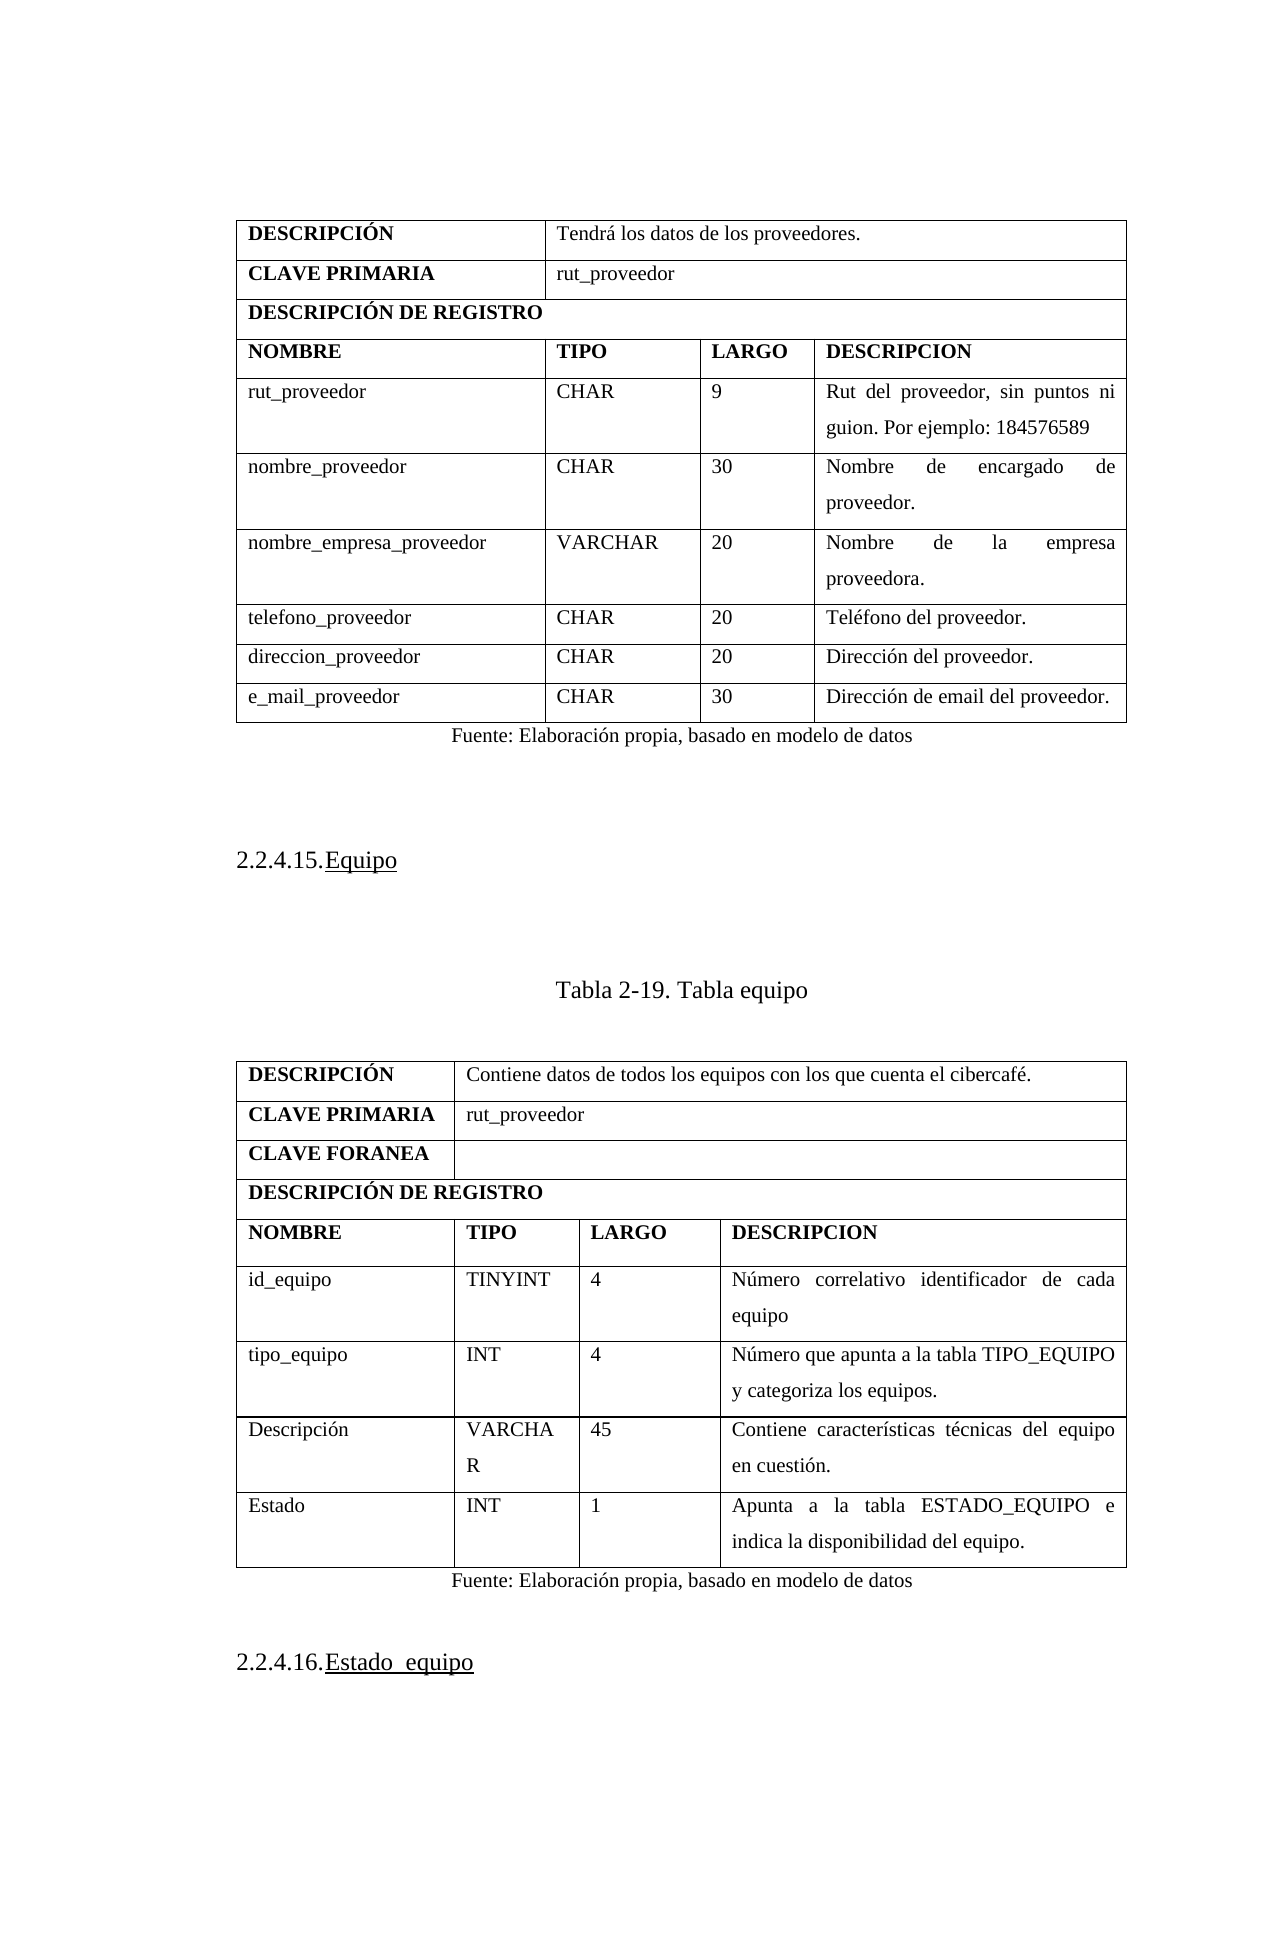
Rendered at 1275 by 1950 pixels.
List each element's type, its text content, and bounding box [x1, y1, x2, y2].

table_cell NOMBRE [237, 340, 545, 378]
table_cell Nombre de encargado de proveedor. [815, 454, 1126, 529]
table_header Contiene datos de todos los equipos con los que cuenta el cibercafé. [455, 1062, 1126, 1101]
table_cell Número que apunta a la tabla TIPO_EQUIPO y categoriza los equipos. [721, 1342, 1126, 1416]
table_cell CHAR [546, 684, 700, 722]
table_cell nombre_empresa_proveedor [237, 530, 545, 604]
table_cell TINYINT [455, 1267, 579, 1341]
table_cell 20 [701, 530, 814, 604]
table_cell DESCRIPCIÓN DE REGISTRO [237, 1180, 1126, 1219]
table_cell tipo_equipo [237, 1342, 454, 1416]
table_cell Nombre de la empresa proveedora. [815, 530, 1126, 604]
table_cell DESCRIPCIÓN DE REGISTRO [237, 300, 1126, 338]
text Tabla 2-19. Tabla equipo [236, 975, 1127, 1004]
table_cell rut_proveedor [237, 379, 545, 453]
table_cell INT [455, 1493, 579, 1567]
table_cell Dirección del proveedor. [815, 645, 1126, 683]
table_cell direccion_proveedor [237, 645, 545, 683]
table_cell 1 [580, 1493, 720, 1567]
text Fuente: Elaboración propia, basado en modelo de datos [236, 1568, 1127, 1592]
table_cell CLAVE FORANEA [237, 1141, 454, 1179]
table_cell Apunta a la tabla ESTADO_EQUIPO e indica la disponibilidad del equipo. [721, 1493, 1126, 1567]
table_cell CLAVE PRIMARIA [237, 1102, 454, 1140]
table_cell 9 [701, 379, 814, 453]
text Fuente: Elaboración propia, basado en modelo de datos [236, 723, 1127, 747]
table_cell 30 [701, 684, 814, 722]
table_cell rut_proveedor [455, 1102, 1126, 1140]
table_cell CLAVE PRIMARIA [237, 261, 545, 299]
table_cell TIPO [546, 340, 700, 378]
table_cell id_equipo [237, 1267, 454, 1341]
subtitle 2.2.4.15. Equipo [236, 846, 1127, 874]
table_cell CHAR [546, 379, 700, 453]
table_cell INT [455, 1342, 579, 1416]
table_cell LARGO [580, 1220, 720, 1266]
table_cell CHAR [546, 645, 700, 683]
table_cell Descripción [237, 1418, 454, 1492]
table_cell 20 [701, 605, 814, 643]
table_header Tendrá los datos de los proveedores. [546, 221, 1126, 260]
table_cell 45 [580, 1418, 720, 1492]
table_cell CHAR [546, 454, 700, 529]
table_cell e_mail_proveedor [237, 684, 545, 722]
table_cell VARCHAR [455, 1418, 579, 1492]
table_cell TIPO [455, 1220, 579, 1266]
table_cell rut_proveedor [546, 261, 1126, 299]
table_cell Estado [237, 1493, 454, 1567]
table_cell DESCRIPCION [815, 340, 1126, 378]
table_cell 4 [580, 1267, 720, 1341]
table_cell Contiene características técnicas del equipo en cuestión. [721, 1418, 1126, 1492]
table_cell CHAR [546, 605, 700, 643]
table_cell Rut del proveedor, sin puntos ni guion. Por ejemplo: 184576589 [815, 379, 1126, 453]
table_header DESCRIPCIÓN [237, 1062, 454, 1101]
table_cell Dirección de email del proveedor. [815, 684, 1126, 722]
table_cell 20 [701, 645, 814, 683]
table_cell NOMBRE [237, 1220, 454, 1266]
table_cell [455, 1141, 1126, 1179]
table_cell nombre_proveedor [237, 454, 545, 529]
subtitle 2.2.4.16. Estado_equipo [236, 1647, 1127, 1676]
table_cell Teléfono del proveedor. [815, 605, 1126, 643]
table_cell 30 [701, 454, 814, 529]
table_cell DESCRIPCION [721, 1220, 1126, 1266]
table_cell telefono_proveedor [237, 605, 545, 643]
table_header DESCRIPCIÓN [237, 221, 545, 260]
table_cell VARCHAR [546, 530, 700, 604]
table_cell LARGO [701, 340, 814, 378]
table_cell 4 [580, 1342, 720, 1416]
table_cell Número correlativo identificador de cada equipo [721, 1267, 1126, 1341]
